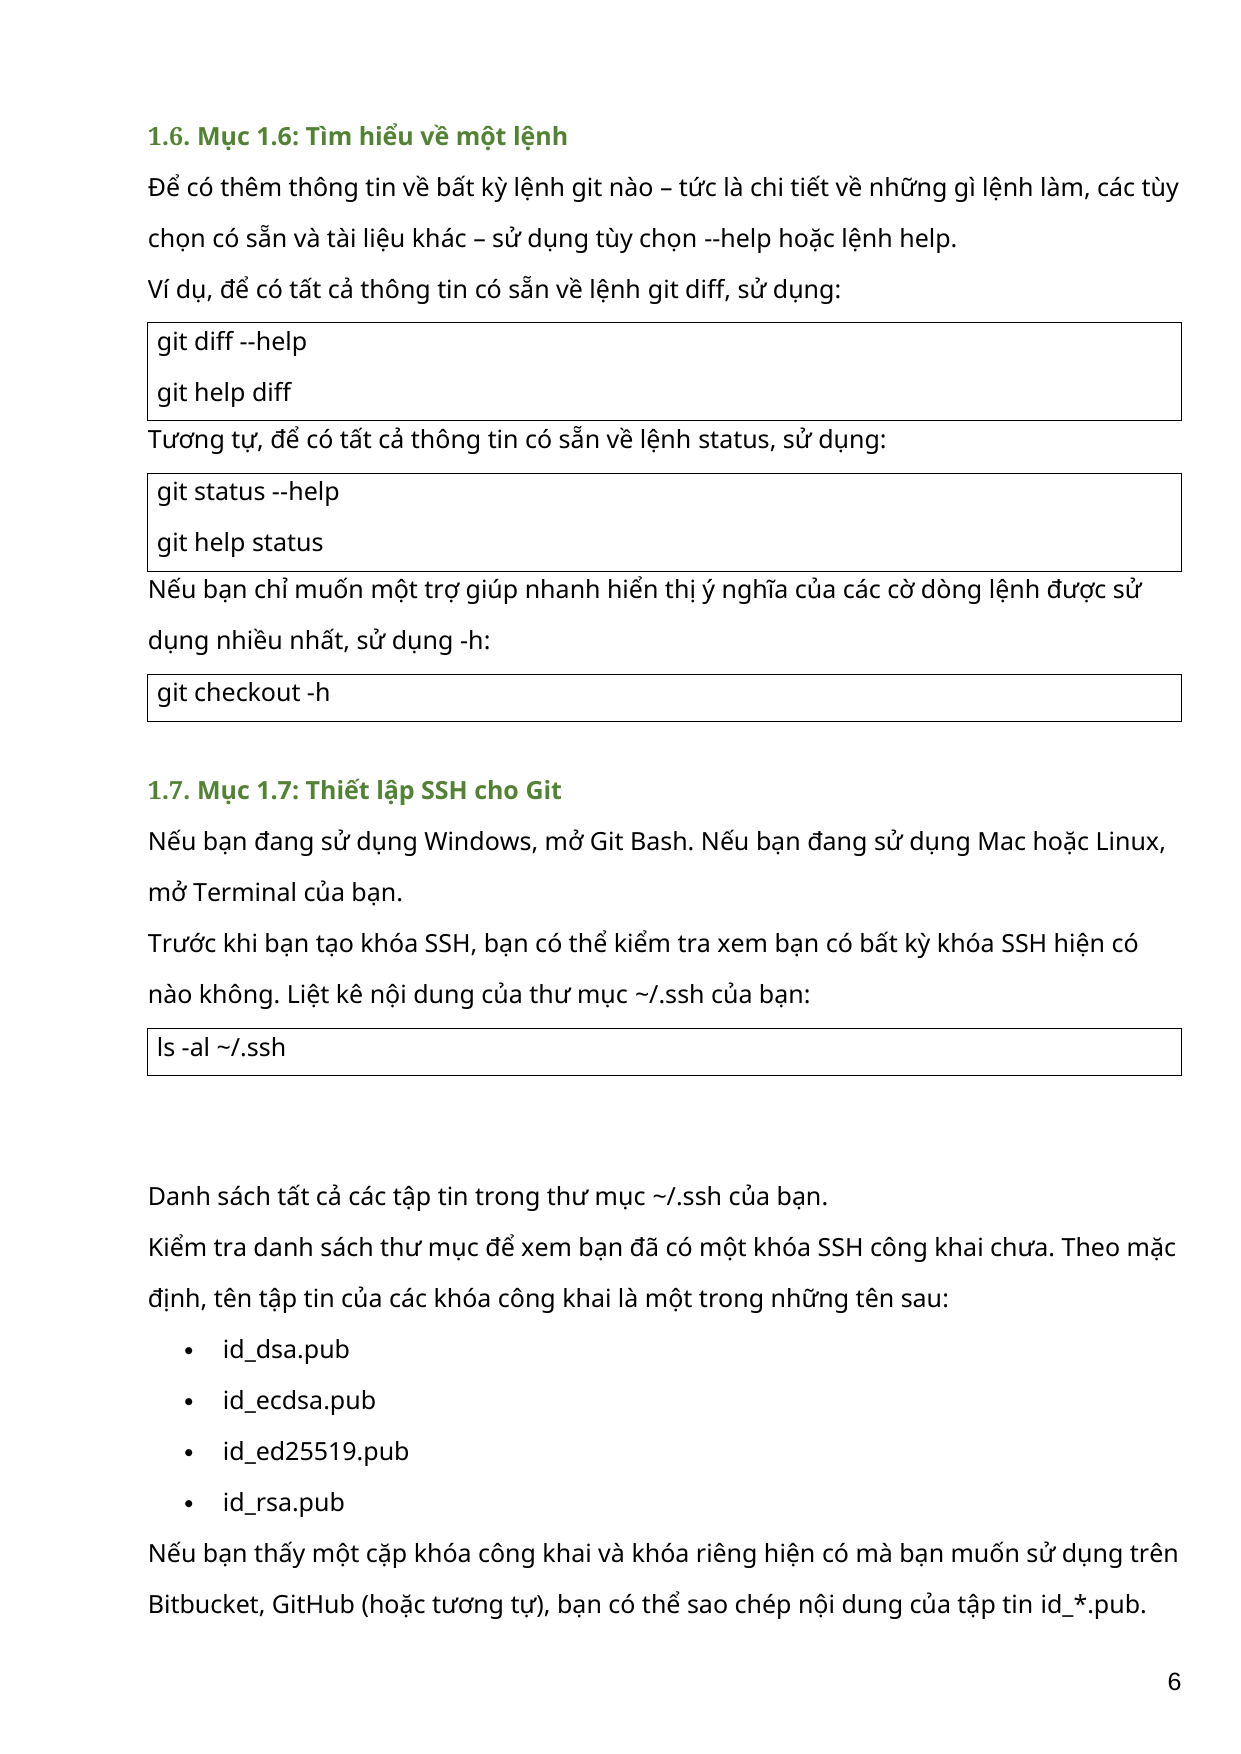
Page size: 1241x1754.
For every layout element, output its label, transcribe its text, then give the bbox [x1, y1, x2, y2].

list id_ed25519.pub [185, 1433, 1181, 1468]
text Nếu bạn thấy một cặp khóa công khai và khóa riêng hiện có mà bạn muốn sử dụng trên Bitbucket, GitHub (hoặc tương tự), bạn có thể sao chép nội dung của tập tin id_*.pub. [148, 1536, 1181, 1621]
list id_dsa.pub [185, 1331, 1181, 1366]
text Trước khi bạn tạo khóa SSH, bạn có thể kiểm tra xem bạn có bất kỳ khóa SSH hiện có nào không. Liệt kê nội dung của thư mục ~/.ssh của bạn: [148, 926, 1181, 1011]
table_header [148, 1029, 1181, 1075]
text Tương tự, để có tất cả thông tin có sẵn về lệnh status, sử dụng: [148, 421, 1181, 456]
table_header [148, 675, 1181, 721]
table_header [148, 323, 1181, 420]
subtitle Mục 1.7: Thiết lập SSH cho Git [148, 773, 1181, 807]
text Kiểm tra danh sách thư mục để xem bạn đã có một khóa SSH công khai chưa. Theo mặc định, tên tập tin của các khóa công khai là một trong những tên sau: [148, 1229, 1181, 1314]
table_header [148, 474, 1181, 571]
text Danh sách tất cả các tập tin trong thư mục ~/.ssh của bạn. [148, 1178, 1181, 1212]
text Nếu bạn đang sử dụng Windows, mở Git Bash. Nếu bạn đang sử dụng Mac hoặc Linux, mở Terminal của bạn. [148, 824, 1181, 909]
list id_ecdsa.pub [185, 1382, 1181, 1417]
subtitle Mục 1.6: Tìm hiểu về một lệnh [148, 118, 1181, 152]
text Ví dụ, để có tất cả thông tin có sẵn về lệnh git diff, sử dụng: [148, 271, 1181, 305]
text Nếu bạn chỉ muốn một trợ giúp nhanh hiển thị ý nghĩa của các cờ dòng lệnh được sử dụng nhiều nhất, sử dụng -h: [148, 572, 1181, 657]
list id_rsa.pub [185, 1484, 1181, 1519]
